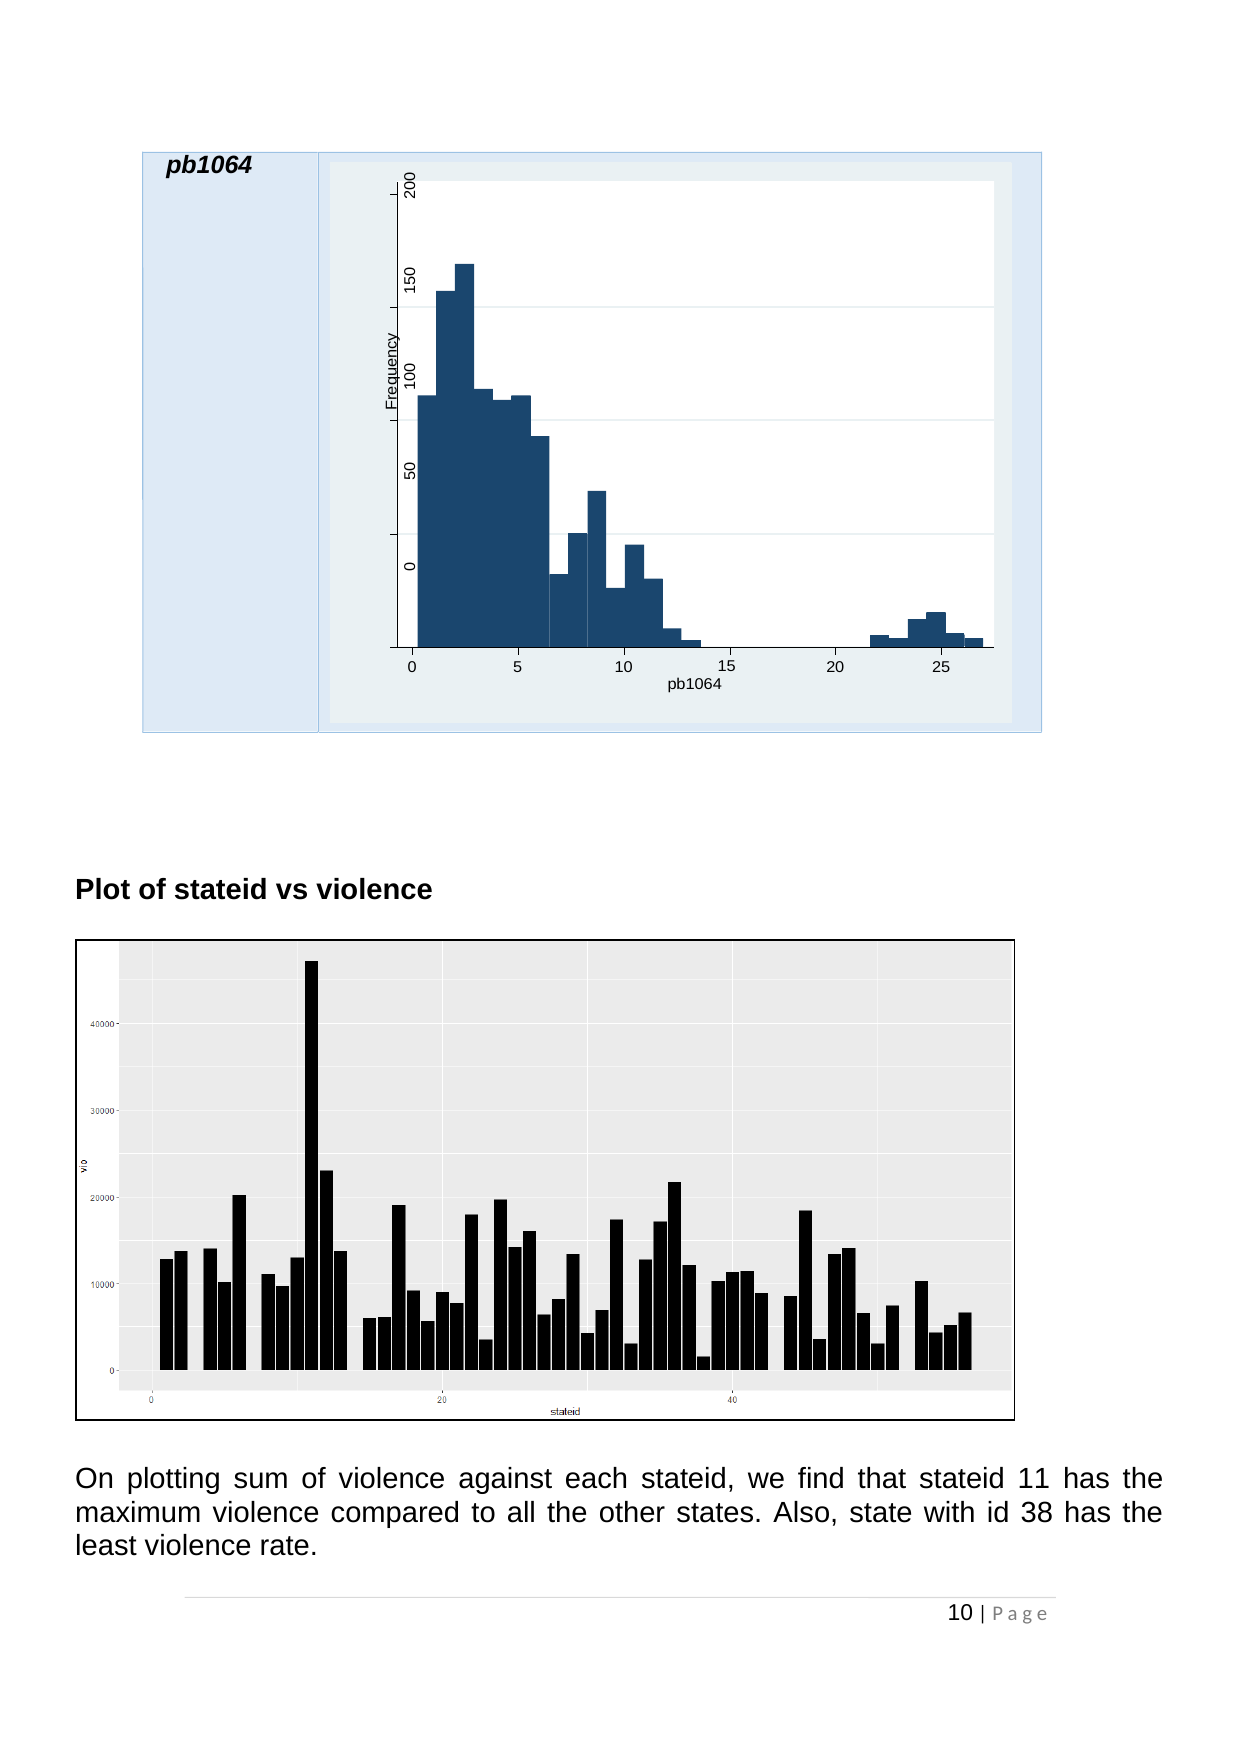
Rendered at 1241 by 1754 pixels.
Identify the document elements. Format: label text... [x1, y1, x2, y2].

text Plot of stateid vs violence [75, 872, 1165, 905]
picture [77, 941, 1014, 1419]
text On plotting sum of violence against each stateid, we find that stateid 11 has the maximum violence compared to all the other states. Also, state with id 38 has the least violence rate. [75, 1461, 1165, 1562]
